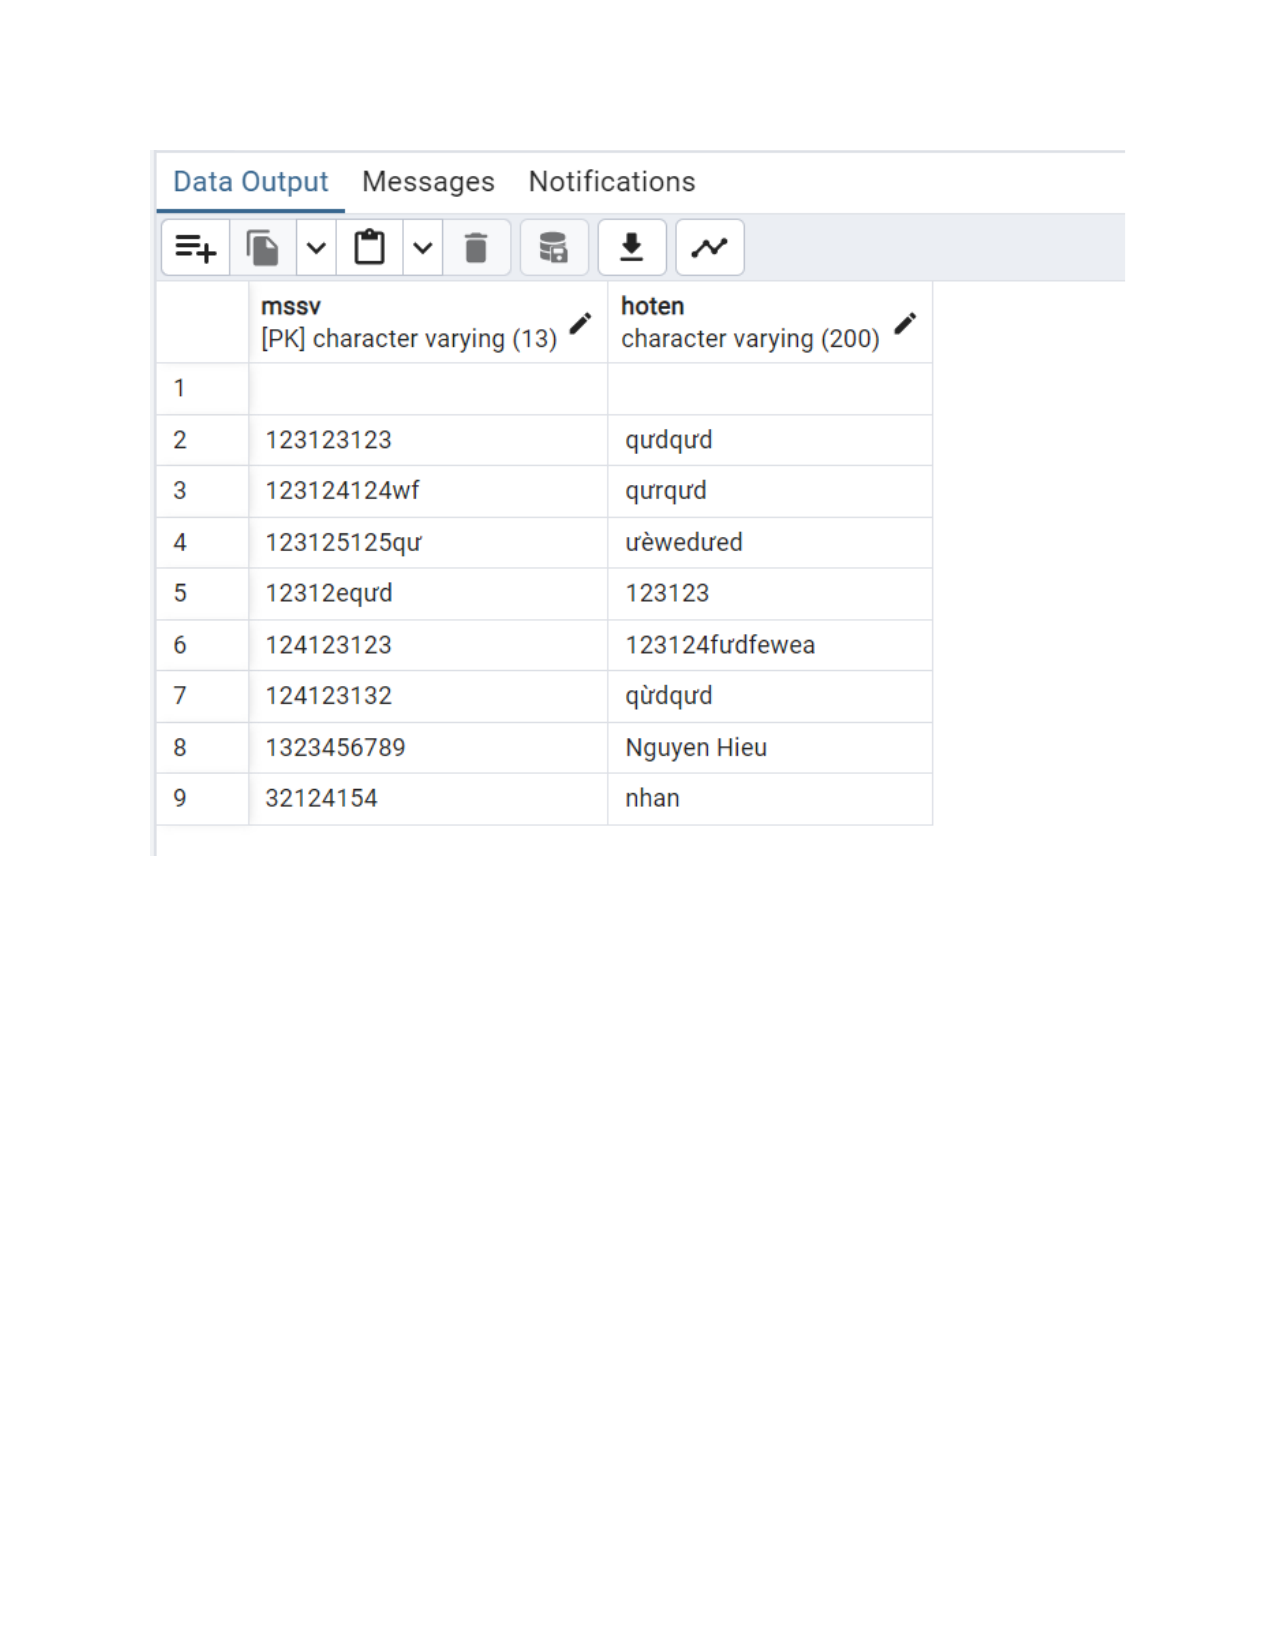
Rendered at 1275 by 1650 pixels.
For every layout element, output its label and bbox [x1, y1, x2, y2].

picture [150, 150, 1125, 856]
